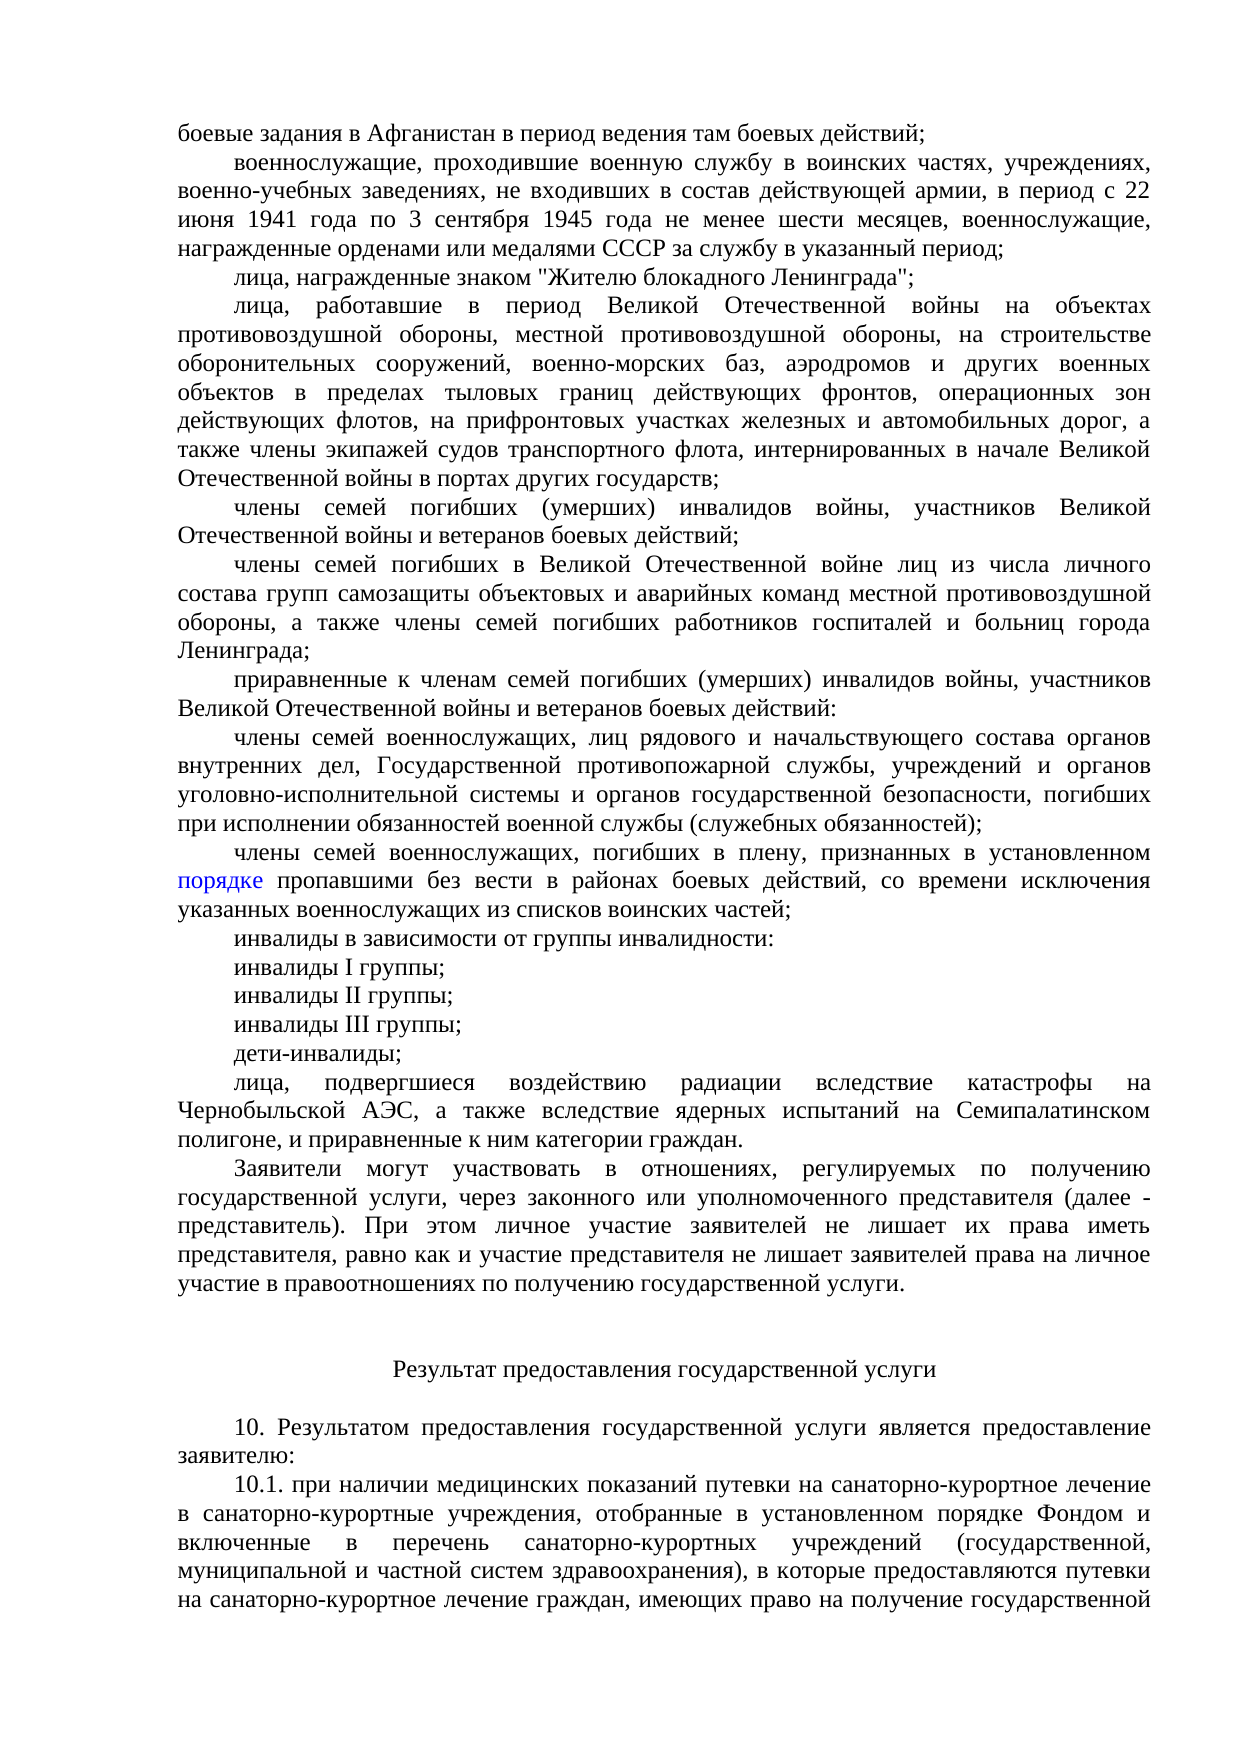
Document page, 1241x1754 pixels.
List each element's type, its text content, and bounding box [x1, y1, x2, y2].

text 10. Результатом предоставления государственной услуги является предоставление заявителю: [177, 1412, 1152, 1469]
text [177, 118, 1152, 147]
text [177, 1469, 1152, 1613]
text члены семей военнослужащих, погибших в плену, признанных в установленном порядке пропавшими без вести в районах боевых действий, со времени исключения указанных военнослужащих из списков воинских частей; [177, 837, 1152, 923]
text военнослужащие, проходившие военную службу в воинских частях, учреждениях, военно-учебных заведениях, не входивших в состав действующей армии, в период с 22 июня 1941 года по 3 сентября 1945 года не менее шести месяцев, военнослужащие, награжденные орденами или медалями СССР за службу в указанный период; [177, 147, 1152, 262]
text члены семей погибших в Великой Отечественной войне лиц из числа личного состава групп самозащиты объектовых и аварийных команд местной противовоздушной обороны, а также члены семей погибших работников госпиталей и больниц города Ленинграда; [177, 549, 1152, 664]
text приравненные к членам семей погибших (умерших) инвалидов войны, участников Великой Отечественной войны и ветеранов боевых действий: [177, 664, 1152, 722]
text инвалиды I группы; [177, 952, 1152, 981]
text члены семей военнослужащих, лиц рядового и начальствующего состава органов внутренних дел, Государственной противопожарной службы, учреждений и органов уголовно-исполнительной системы и органов государственной безопасности, погибших при исполнении обязанностей военной службы (служебных обязанностей); [177, 722, 1152, 837]
text дети-инвалиды; [177, 1038, 1152, 1067]
text члены семей погибших (умерших) инвалидов войны, участников Великой Отечественной войны и ветеранов боевых действий; [177, 492, 1152, 549]
text инвалиды III группы; [177, 1009, 1152, 1038]
text инвалиды II группы; [177, 981, 1152, 1009]
text лица, подвергшиеся воздействию радиации вследствие катастрофы на Чернобыльской АЭС, а также вследствие ядерных испытаний на Семипалатинском полигоне, и приравненные к ним категории граждан. [177, 1067, 1152, 1153]
text инвалиды в зависимости от группы инвалидности: [177, 923, 1152, 952]
text Заявители могут участвовать в отношениях, регулируемых по получению государственной услуги, через законного или уполномоченного представителя (далее - представитель). При этом личное участие заявителей не лишает их права иметь представителя, равно как и участие представителя не лишает заявителей права на личное участие в правоотношениях по получению государственной услуги. [177, 1153, 1152, 1297]
text лица, награжденные знаком "Жителю блокадного Ленинграда"; [177, 262, 1152, 291]
text Результат предоставления государственной услуги [177, 1354, 1152, 1383]
text лица, работавшие в период Великой Отечественной войны на объектах противовоздушной обороны, местной противовоздушной обороны, на строительстве оборонительных сооружений, военно-морских баз, аэродромов и других военных объектов в пределах тыловых границ действующих фронтов, операционных зон действующих флотов, на прифронтовых участках железных и автомобильных дорог, а также члены экипажей судов транспортного флота, интернированных в начале Великой Отечественной войны в портах других государств; [177, 291, 1152, 492]
